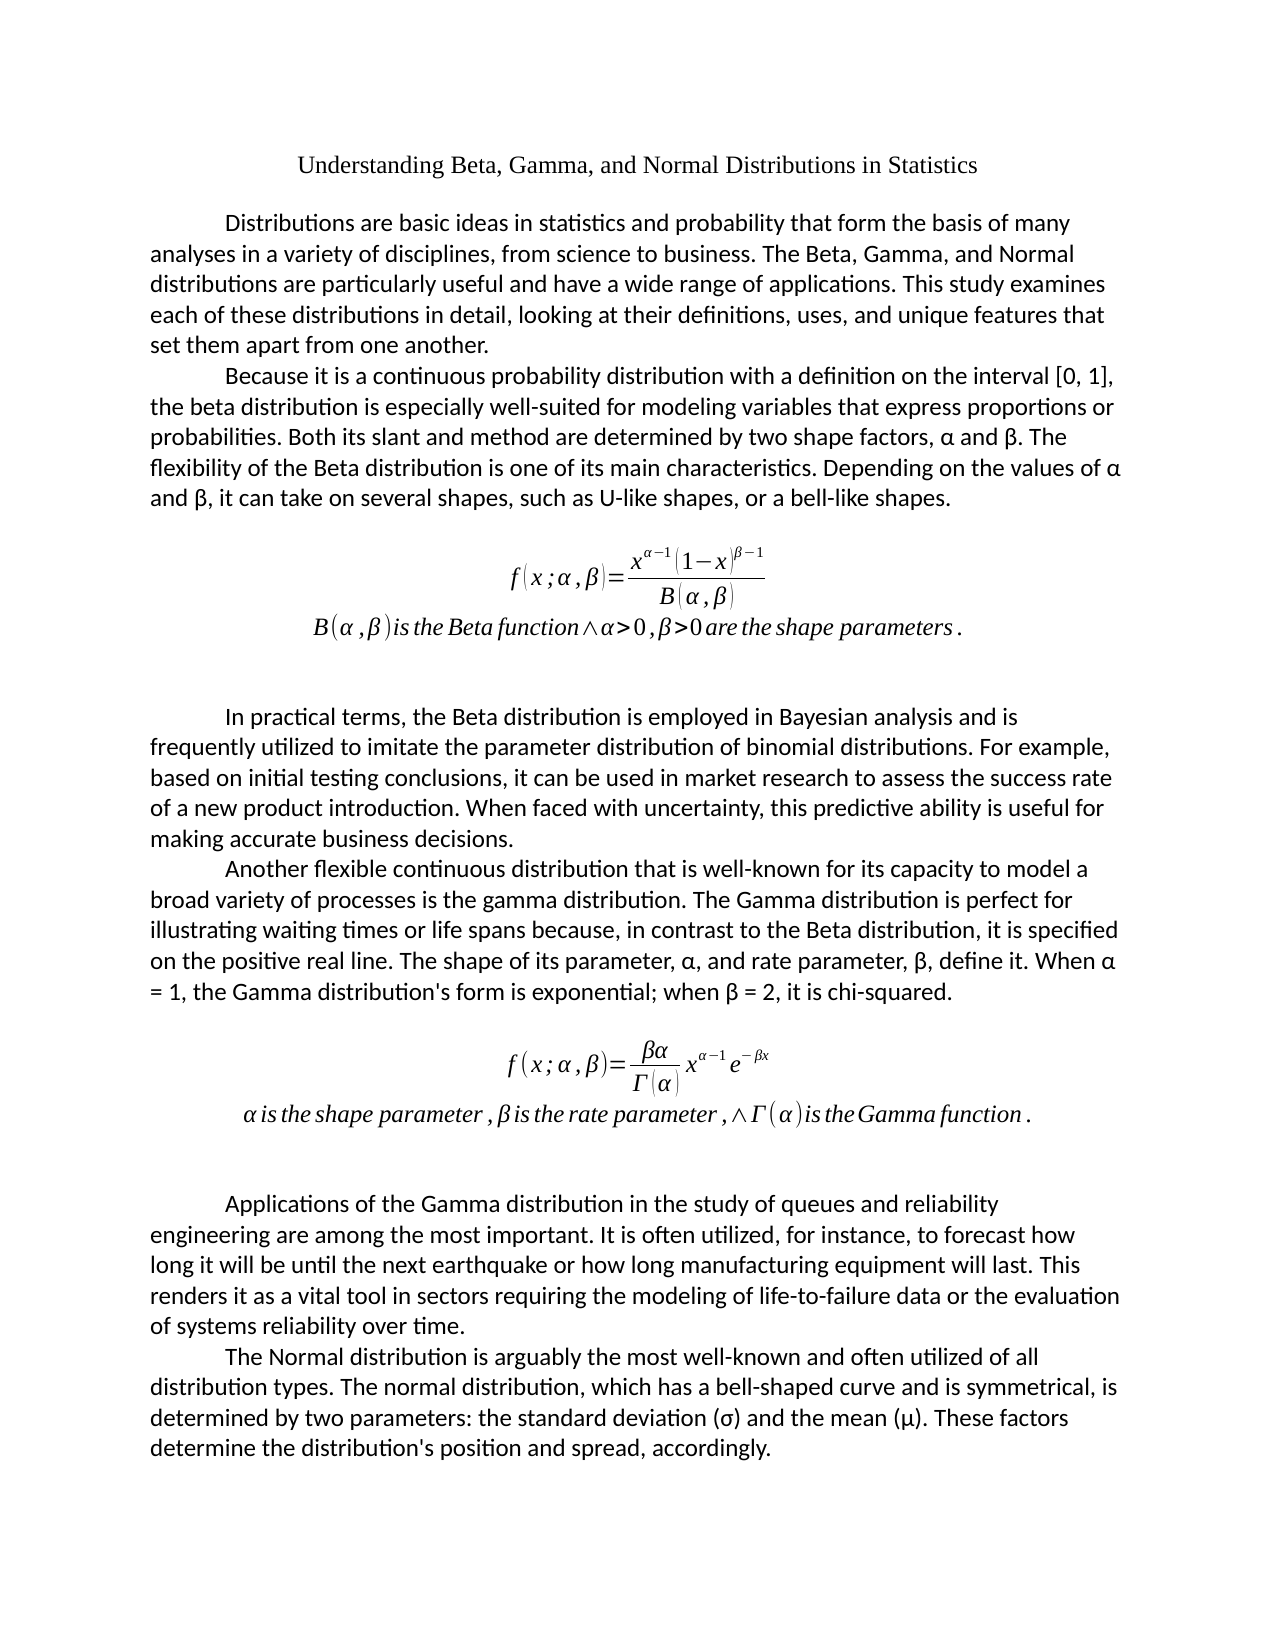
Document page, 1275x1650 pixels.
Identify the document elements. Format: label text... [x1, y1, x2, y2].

text Distributions are basic ideas in statistics and probability that form the basis of many analyses in a variety of disciplines, from science to business. The Beta, Gamma, and Normal distributions are particularly useful and have a wide range of applications. This study examines each of these distributions in detail, looking at their definitions, uses, and unique features that set them apart from one another. [150, 207, 1125, 360]
text Another flexible continuous distribution that is well-known for its capacity to model a broad variety of processes is the gamma distribution. The Gamma distribution is perfect for illustrating waiting times or life spans because, in contrast to the Beta distribution, it is specified on the positive real line. The shape of its parameter, α, and rate parameter, β, define it. When α = 1, the Gamma distribution's form is exponential; when β = 2, it is chi-squared. [150, 853, 1125, 1006]
text The Normal distribution is arguably the most well-known and often utilized of all distribution types. The normal distribution, which has a bell-shaped curve and is symmetrical, is determined by two parameters: the standard deviation (σ) and the mean (μ). These factors determine the distribution's position and spread, accordingly. [150, 1341, 1125, 1463]
text In practical terms, the Beta distribution is employed in Bayesian analysis and is frequently utilized to imitate the parameter distribution of binomial distributions. For example, based on initial testing conclusions, it can be used in market research to assess the success rate of a new product introduction. When faced with uncertainty, this predictive ability is useful for making accurate business decisions. [150, 701, 1125, 853]
text Understanding Beta, Gamma, and Normal Distributions in Statistics [150, 150, 1125, 179]
text Because it is a continuous probability distribution with a definition on the interval [0, 1], the beta distribution is especially well-suited for modeling variables that express proportions or probabilities. Both its slant and method are determined by two shape factors, α and β. The flexibility of the Beta distribution is one of its main characteristics. Depending on the values of α and β, it can take on several shapes, such as U-like shapes, or a bell-like shapes. [150, 360, 1125, 513]
text Applications of the Gamma distribution in the study of queues and reliability engineering are among the most important. It is often utilized, for instance, to forecast how long it will be until the next earthquake or how long manufacturing equipment will last. This renders it as a vital tool in sectors requiring the modeling of life-to-failure data or the evaluation of systems reliability over time. [150, 1188, 1125, 1341]
